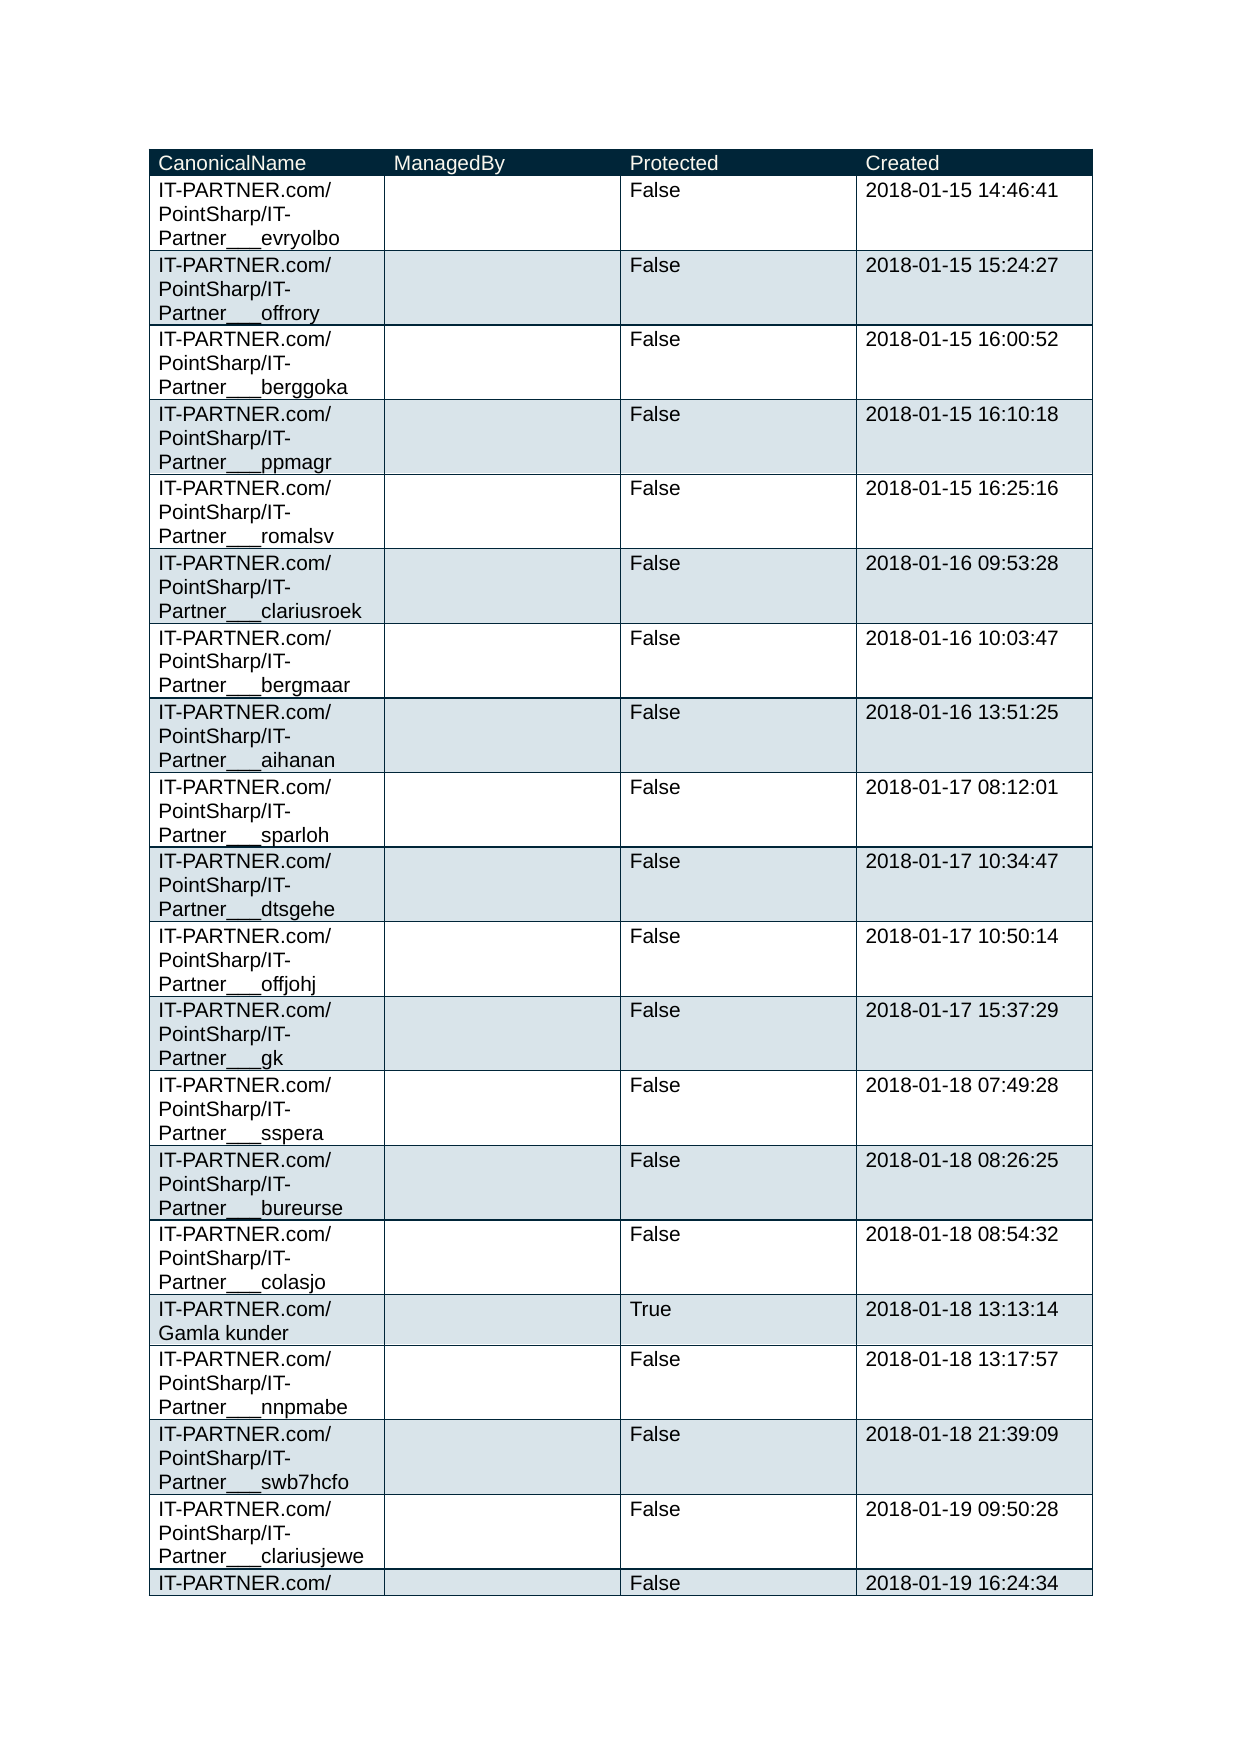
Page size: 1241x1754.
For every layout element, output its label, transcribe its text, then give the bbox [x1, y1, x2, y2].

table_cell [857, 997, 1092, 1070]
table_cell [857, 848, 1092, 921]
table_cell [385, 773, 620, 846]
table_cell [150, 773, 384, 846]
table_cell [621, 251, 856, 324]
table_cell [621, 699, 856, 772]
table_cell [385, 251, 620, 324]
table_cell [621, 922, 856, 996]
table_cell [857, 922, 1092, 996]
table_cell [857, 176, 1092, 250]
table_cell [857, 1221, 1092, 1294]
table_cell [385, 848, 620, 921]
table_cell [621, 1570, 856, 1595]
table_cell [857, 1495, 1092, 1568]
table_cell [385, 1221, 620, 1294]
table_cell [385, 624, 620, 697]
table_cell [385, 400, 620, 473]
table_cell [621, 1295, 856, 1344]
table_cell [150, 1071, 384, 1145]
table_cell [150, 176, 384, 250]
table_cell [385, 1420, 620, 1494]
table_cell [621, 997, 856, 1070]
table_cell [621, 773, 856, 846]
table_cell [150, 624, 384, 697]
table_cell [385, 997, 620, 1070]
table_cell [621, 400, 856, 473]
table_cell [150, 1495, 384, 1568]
table_header Created [857, 150, 1092, 175]
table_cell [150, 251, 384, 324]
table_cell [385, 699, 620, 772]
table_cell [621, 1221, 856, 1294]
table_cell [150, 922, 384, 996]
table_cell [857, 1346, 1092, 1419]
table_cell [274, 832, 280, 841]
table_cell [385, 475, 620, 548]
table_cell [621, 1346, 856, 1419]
table_header ManagedBy [385, 150, 620, 175]
table_header Protected [621, 150, 856, 175]
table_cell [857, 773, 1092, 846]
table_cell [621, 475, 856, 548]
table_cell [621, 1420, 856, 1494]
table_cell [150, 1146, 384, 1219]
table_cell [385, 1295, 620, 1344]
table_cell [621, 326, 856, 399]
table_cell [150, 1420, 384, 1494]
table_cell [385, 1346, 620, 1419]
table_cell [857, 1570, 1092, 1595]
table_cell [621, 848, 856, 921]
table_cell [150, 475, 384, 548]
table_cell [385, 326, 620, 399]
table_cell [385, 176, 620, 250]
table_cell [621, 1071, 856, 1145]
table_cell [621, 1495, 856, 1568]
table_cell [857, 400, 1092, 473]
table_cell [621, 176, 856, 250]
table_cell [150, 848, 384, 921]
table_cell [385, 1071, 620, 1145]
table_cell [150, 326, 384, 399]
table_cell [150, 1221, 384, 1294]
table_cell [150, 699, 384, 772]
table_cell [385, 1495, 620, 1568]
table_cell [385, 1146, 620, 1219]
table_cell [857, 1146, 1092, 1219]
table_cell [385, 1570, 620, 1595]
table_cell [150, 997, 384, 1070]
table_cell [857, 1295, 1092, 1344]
table_header CanonicalName [150, 150, 384, 175]
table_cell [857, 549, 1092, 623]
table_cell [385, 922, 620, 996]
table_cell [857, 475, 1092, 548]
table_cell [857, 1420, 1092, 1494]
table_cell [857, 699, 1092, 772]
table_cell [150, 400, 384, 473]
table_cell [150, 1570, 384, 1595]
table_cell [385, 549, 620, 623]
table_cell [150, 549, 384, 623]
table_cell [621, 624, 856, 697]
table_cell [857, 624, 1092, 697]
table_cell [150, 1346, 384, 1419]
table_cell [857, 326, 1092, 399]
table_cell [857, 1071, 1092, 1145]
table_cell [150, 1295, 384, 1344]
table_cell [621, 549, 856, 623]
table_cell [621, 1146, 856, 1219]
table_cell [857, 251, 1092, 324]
